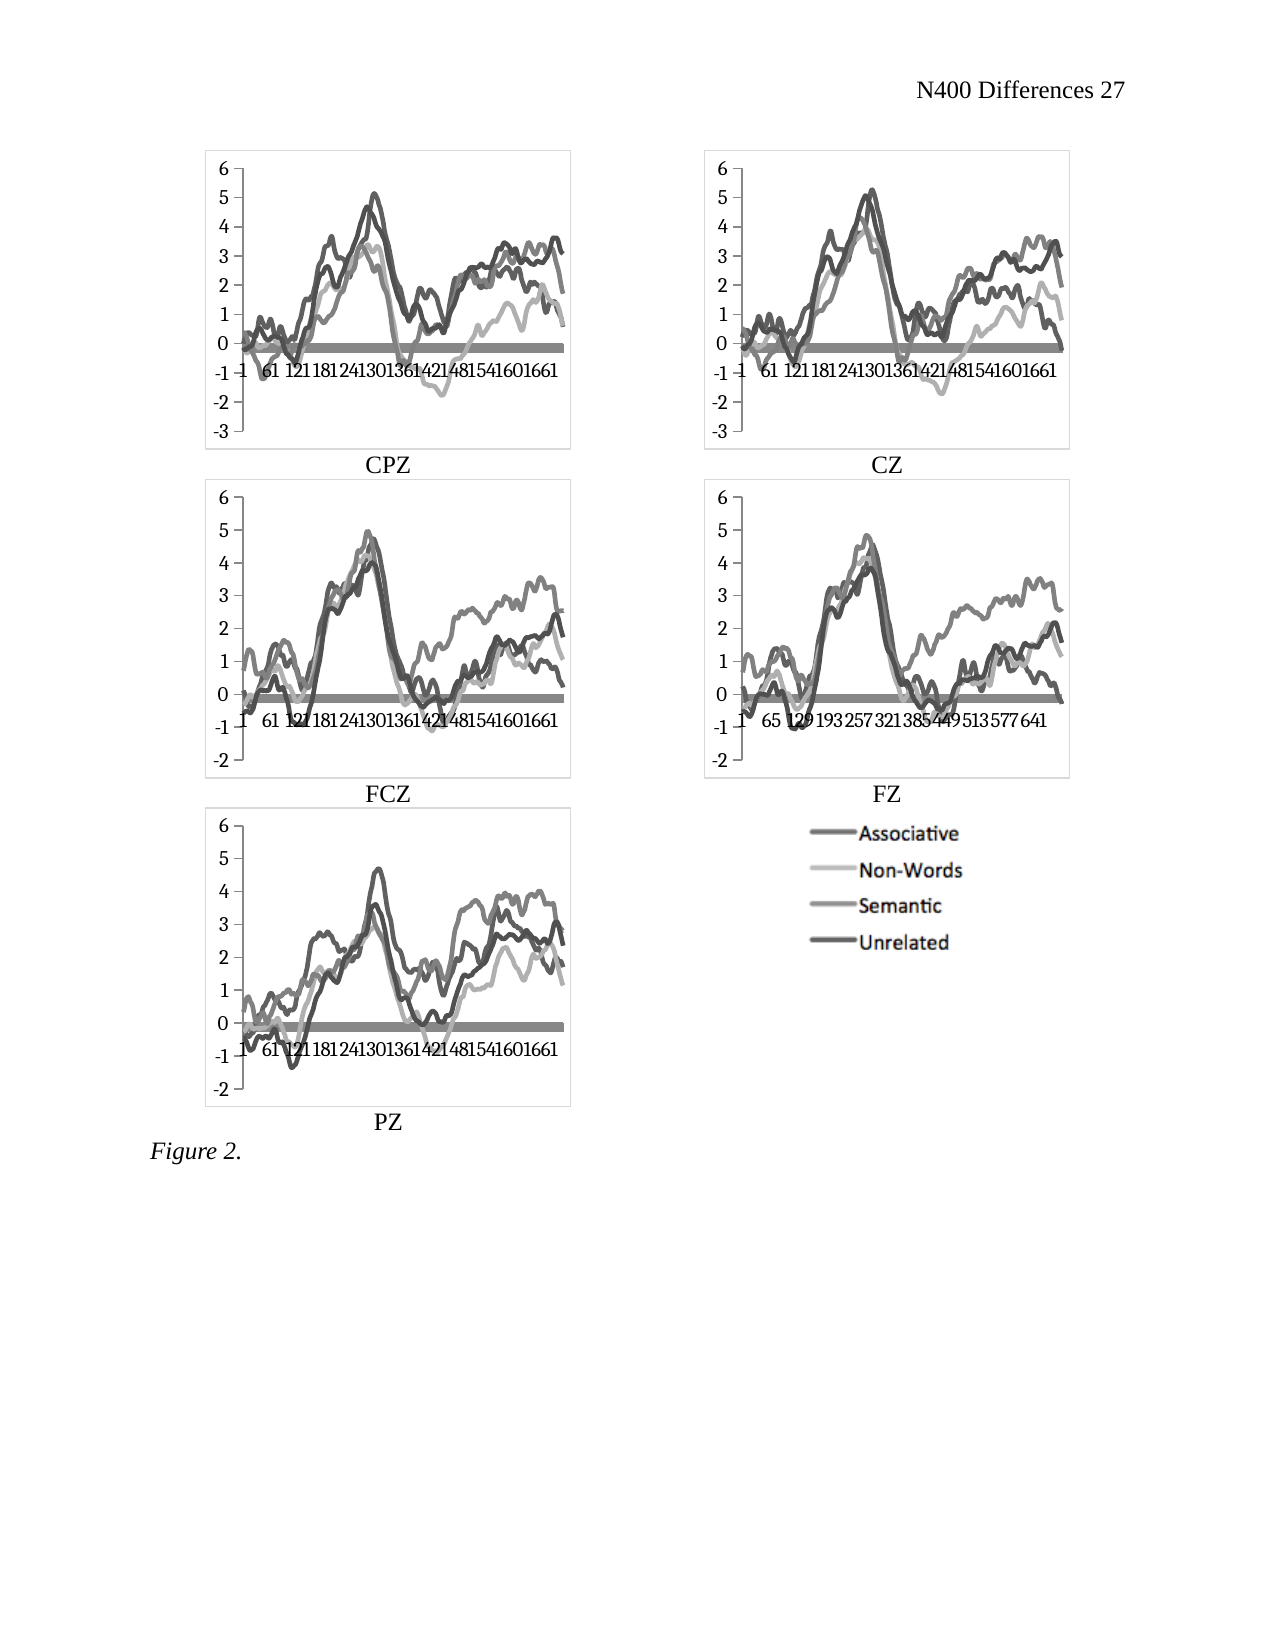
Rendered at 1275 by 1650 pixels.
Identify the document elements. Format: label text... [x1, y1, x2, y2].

picture [796, 807, 978, 975]
table_header CPZ [139, 150, 637, 479]
table_cell [638, 808, 1136, 1136]
table_header CZ [638, 150, 1136, 479]
table_cell FZ [638, 479, 1136, 807]
text Figure 2. [150, 1136, 1125, 1165]
table_cell PZ [139, 808, 637, 1136]
table_cell FCZ [139, 479, 637, 807]
